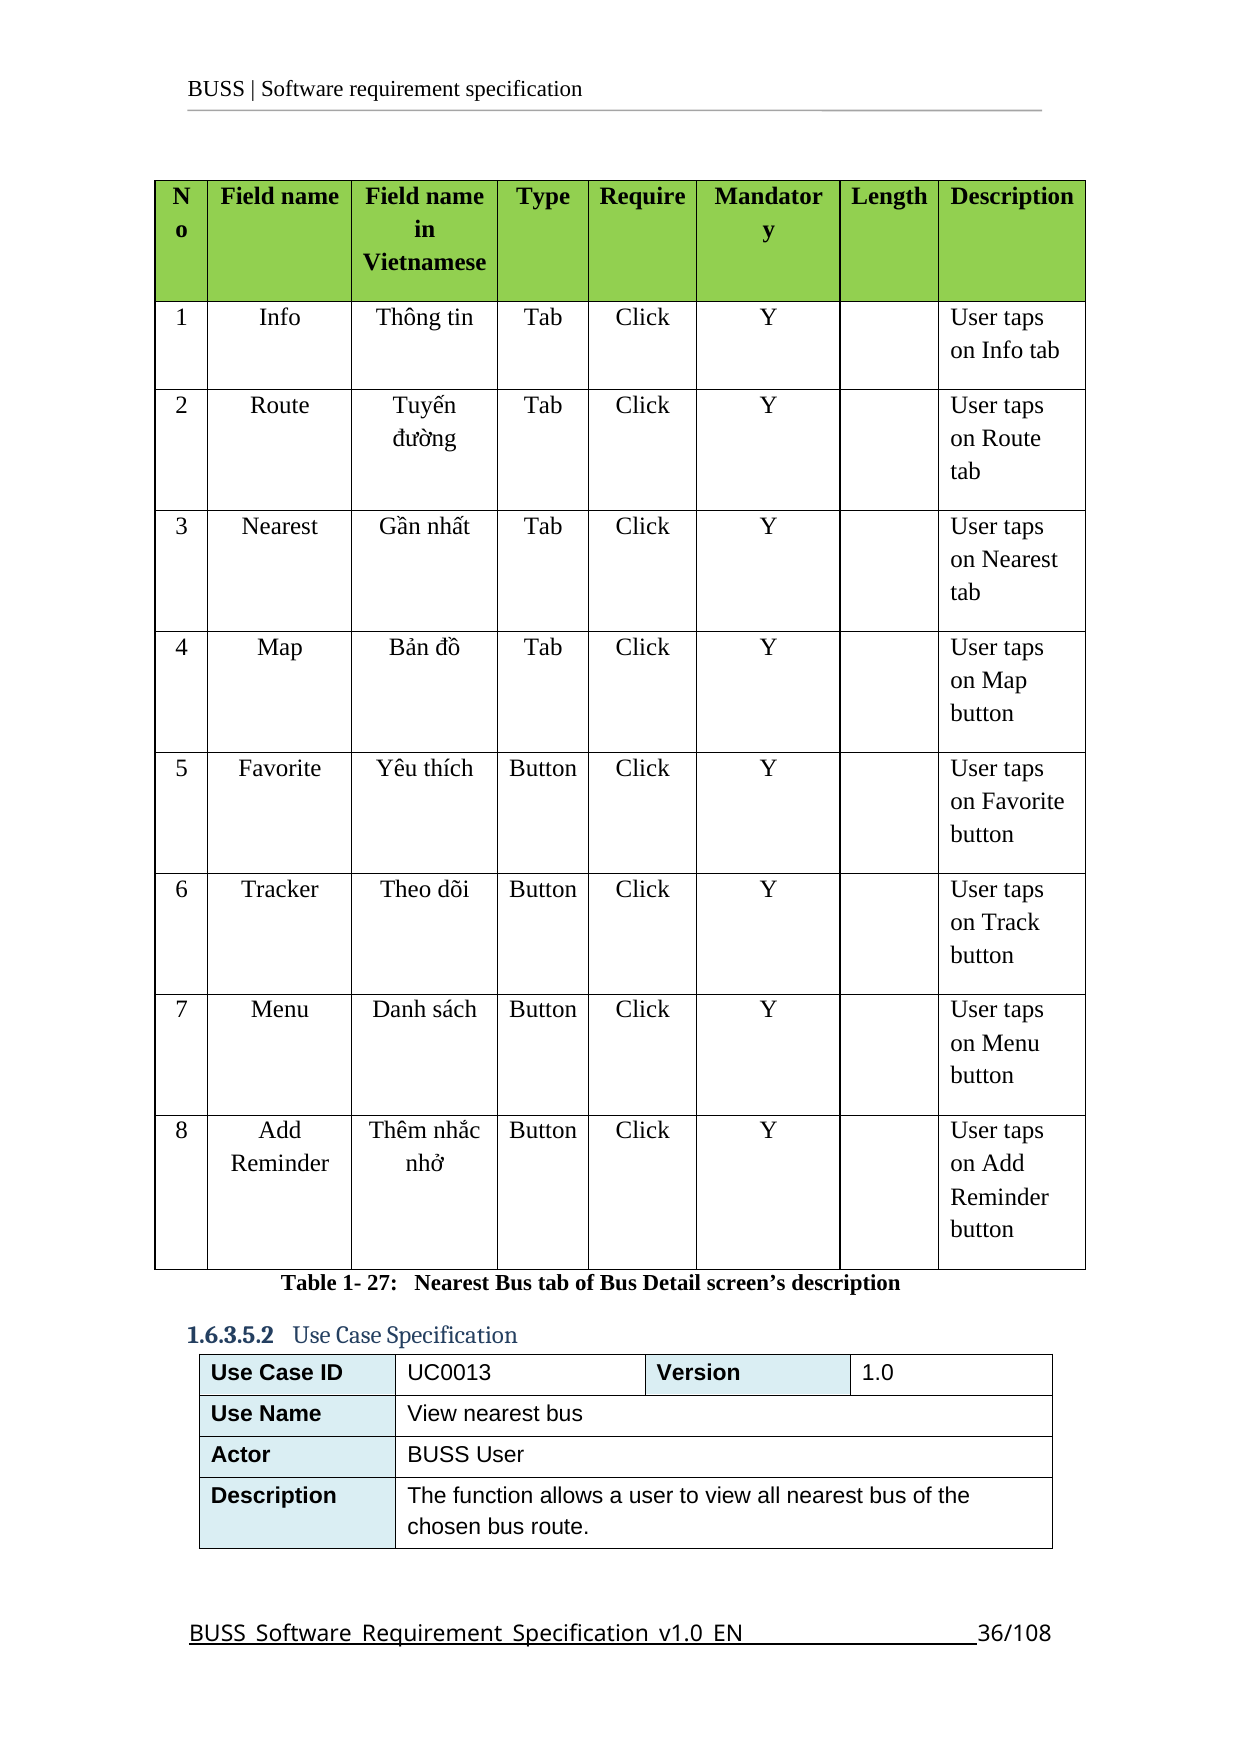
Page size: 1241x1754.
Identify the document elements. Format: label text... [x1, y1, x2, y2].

table_cell Click [589, 390, 696, 510]
table_cell Map [208, 632, 351, 752]
table_cell View nearest bus [396, 1396, 1052, 1436]
table_cell Nearest [208, 511, 351, 631]
table_header Use Case ID [200, 1355, 395, 1394]
table_header Require [589, 181, 696, 301]
list Nearest Bus tab of Bus Detail screen’s description [187, 1270, 1053, 1296]
table_cell Click [589, 1116, 696, 1268]
table_cell User taps on Info tab [939, 302, 1085, 389]
table_cell [841, 302, 938, 389]
table_cell Info [208, 302, 351, 389]
table_cell Y [697, 632, 839, 752]
table_cell Description [200, 1478, 395, 1548]
table_cell [841, 1116, 938, 1268]
table_cell Button [498, 1116, 588, 1268]
table_cell 4 [156, 632, 207, 752]
table_cell Y [697, 1116, 839, 1268]
table_cell User taps on Menu button [939, 995, 1085, 1114]
table_header Type [498, 181, 588, 301]
table_cell [841, 511, 938, 631]
table_cell Route [208, 390, 351, 510]
table_cell Add Reminder [208, 1116, 351, 1268]
table_cell Button [498, 753, 588, 873]
table_cell Click [589, 995, 696, 1114]
table_cell User taps on Route tab [939, 390, 1085, 510]
table_cell Tab [498, 302, 588, 389]
table_header Field name [208, 181, 351, 301]
table_cell User taps on Favorite button [939, 753, 1085, 873]
table_cell [841, 874, 938, 993]
table_cell Y [697, 302, 839, 389]
table_cell User taps on Track button [939, 874, 1085, 993]
table_cell Gần nhất [352, 511, 497, 631]
table_header Version [646, 1355, 850, 1394]
table_cell Actor [200, 1437, 395, 1477]
table_cell [841, 632, 938, 752]
table_cell 3 [156, 511, 207, 631]
table_cell Y [697, 874, 839, 993]
table_cell 6 [156, 874, 207, 993]
table_cell Thêm nhắc nhở [352, 1116, 497, 1268]
table_cell [841, 995, 938, 1114]
table_cell User taps on Add Reminder button [939, 1116, 1085, 1268]
table_cell 5 [156, 753, 207, 873]
table_cell Click [589, 511, 696, 631]
table_cell [841, 390, 938, 510]
table_header UC0013 [396, 1355, 645, 1394]
table_cell [841, 753, 938, 873]
table_cell Favorite [208, 753, 351, 873]
table_header Mandatory [697, 181, 839, 301]
table_header No [156, 181, 207, 301]
table_cell Theo dõi [352, 874, 497, 993]
table_cell Y [697, 511, 839, 631]
table_cell Menu [208, 995, 351, 1114]
table_cell The function allows a user to view all nearest bus of the chosen bus route. [396, 1478, 1052, 1548]
table_cell Tab [498, 632, 588, 752]
table_header 1.0 [851, 1355, 1052, 1394]
table_cell Tab [498, 390, 588, 510]
table_cell Danh sách [352, 995, 497, 1114]
table_cell Tuyến đường [352, 390, 497, 510]
table_header Field name in Vietnamese [352, 181, 497, 301]
table_cell User taps on Map button [939, 632, 1085, 752]
table_cell BUSS User [396, 1437, 1052, 1477]
table_cell Click [589, 302, 696, 389]
table_cell Button [498, 874, 588, 993]
table_cell Y [697, 995, 839, 1114]
table_cell Yêu thích [352, 753, 497, 873]
table_cell 8 [156, 1116, 207, 1268]
table_cell Button [498, 995, 588, 1114]
subtitle Use Case Specification [187, 1321, 1053, 1349]
table_cell Use Name [200, 1396, 395, 1436]
table_cell Click [589, 753, 696, 873]
table_cell Tracker [208, 874, 351, 993]
table_cell Click [589, 632, 696, 752]
table_header Length [841, 181, 938, 301]
table_cell Thông tin [352, 302, 497, 389]
table_cell 7 [156, 995, 207, 1114]
table_cell Y [697, 753, 839, 873]
table_cell Tab [498, 511, 588, 631]
table_cell 2 [156, 390, 207, 510]
table_cell Click [589, 874, 696, 993]
table_cell 1 [156, 302, 207, 389]
table_cell Y [697, 390, 839, 510]
table_cell User taps on Nearest tab [939, 511, 1085, 631]
table_cell Bản đồ [352, 632, 497, 752]
